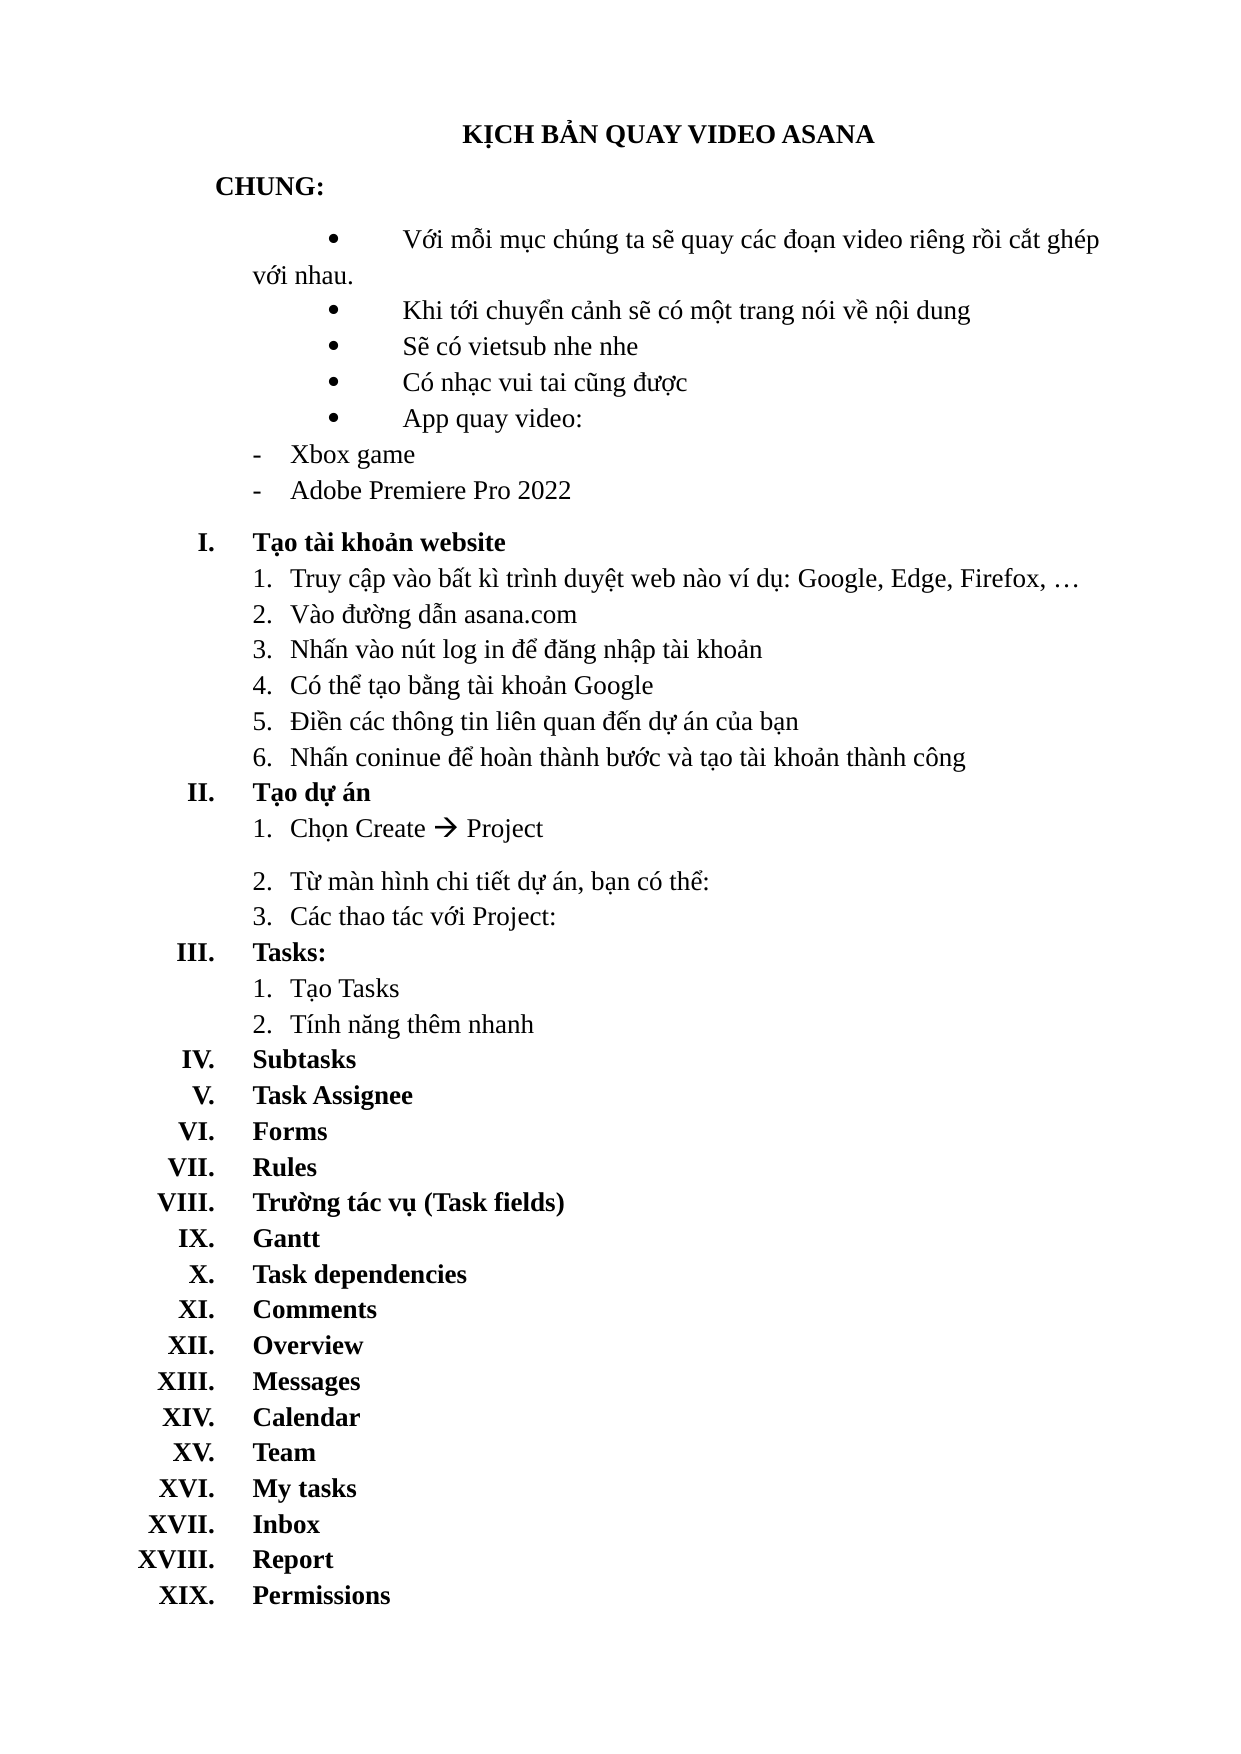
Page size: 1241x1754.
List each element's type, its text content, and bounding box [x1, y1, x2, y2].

list Task Assignee [215, 1079, 1122, 1110]
list Trường tác vụ (Task fields) [215, 1186, 1122, 1217]
list Adobe Premiere Pro 2022 [252, 474, 1122, 505]
list Sẽ có vietsub nhe nhe [252, 330, 1122, 362]
list Messages [215, 1365, 1122, 1396]
list Permissions [215, 1579, 1122, 1611]
list Calendar [215, 1401, 1122, 1432]
list Tạo Tasks [252, 972, 1122, 1003]
list Vào đường dẫn asana.com [252, 598, 1122, 629]
list Task dependencies [215, 1258, 1122, 1289]
list Có nhạc vui tai cũng được [252, 366, 1122, 398]
list Forms [215, 1115, 1122, 1146]
list Report [215, 1544, 1122, 1575]
list Subtasks [215, 1043, 1122, 1074]
list Chọn Create Project [252, 812, 1122, 843]
list Comments [215, 1293, 1122, 1325]
list Với mỗi mục chúng ta sẽ quay các đoạn video riêng rồi cắt ghép với nhau. [252, 223, 1122, 290]
list Rules [215, 1151, 1122, 1182]
list Tính năng thêm nhanh [252, 1008, 1122, 1039]
list My tasks [215, 1472, 1122, 1503]
text KỊCH BẢN QUAY VIDEO ASANA [215, 118, 1122, 149]
list Tasks: [215, 936, 1122, 967]
text CHUNG: [215, 171, 1122, 202]
list Gantt [215, 1222, 1122, 1253]
list Nhấn coninue để hoàn thành bước và tạo tài khoản thành công [252, 741, 1122, 772]
list Team [215, 1436, 1122, 1468]
list Từ màn hình chi tiết dự án, bạn có thể: [252, 865, 1122, 896]
list Có thể tạo bằng tài khoản Google [252, 669, 1122, 700]
list Truy cập vào bất kì trình duyệt web nào ví dụ: Google, Edge, Firefox, … [252, 562, 1122, 593]
list Khi tới chuyển cảnh sẽ có một trang nói về nội dung [252, 294, 1122, 326]
list Tạo dự án [215, 776, 1122, 808]
list Tạo tài khoản website [215, 526, 1122, 557]
list Nhấn vào nút log in để đăng nhập tài khoản [252, 633, 1122, 665]
list Overview [215, 1329, 1122, 1360]
list App quay video: [252, 402, 1122, 433]
list Inbox [215, 1508, 1122, 1539]
list Xbox game [252, 438, 1122, 469]
list Các thao tác với Project: [252, 901, 1122, 932]
list Điền các thông tin liên quan đến dự án của bạn [252, 705, 1122, 736]
